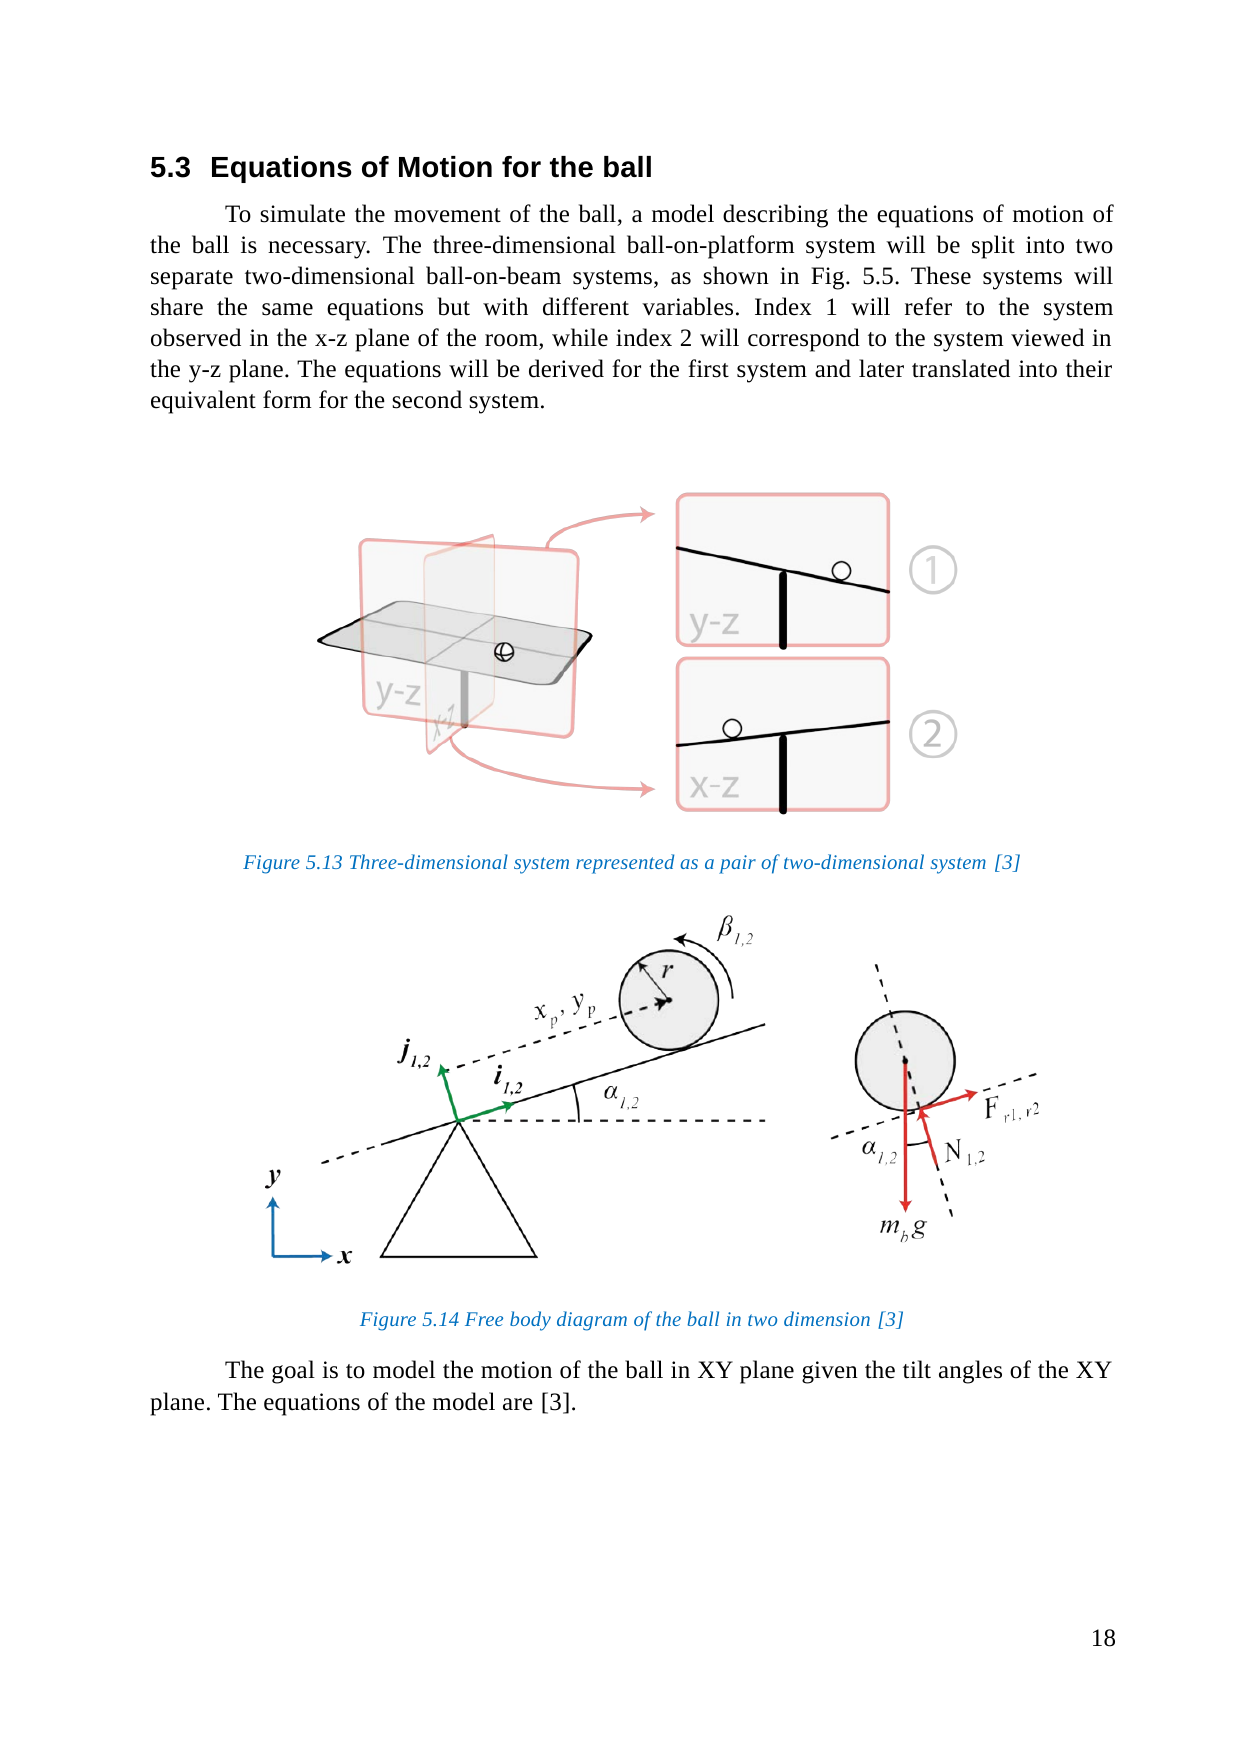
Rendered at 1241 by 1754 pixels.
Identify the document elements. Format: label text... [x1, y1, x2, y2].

subtitle Equations of Motion for the ball [150, 150, 1116, 183]
text The goal is to model the motion of the ball in XY plane given the tilt angles of the XY plane. The equations of the model are . [150, 1356, 1116, 1415]
picture [284, 455, 982, 844]
picture [158, 894, 1108, 1301]
text To simulate the movement of the ball, a model describing the equations of motion of the ball is necessary. The three-dimensional ball-on-platform system will be split into two separate two-dimensional ball-on-beam systems, as shown in Fig. 5.5. These systems will share the same equations but with different variables. Index 1 will refer to the system observed in the x-z plane of the room, while index 2 will correspond to the system viewed in the y-z plane. The equations will be derived for the first system and later translated into their equivalent form for the second system. [150, 199, 1116, 414]
text Figure 5.6 Free body diagram of the ball in two dimension [150, 1307, 1116, 1331]
text Figure 5.5 Three-dimensional system represented as a pair of two-dimensional system [150, 850, 1116, 874]
